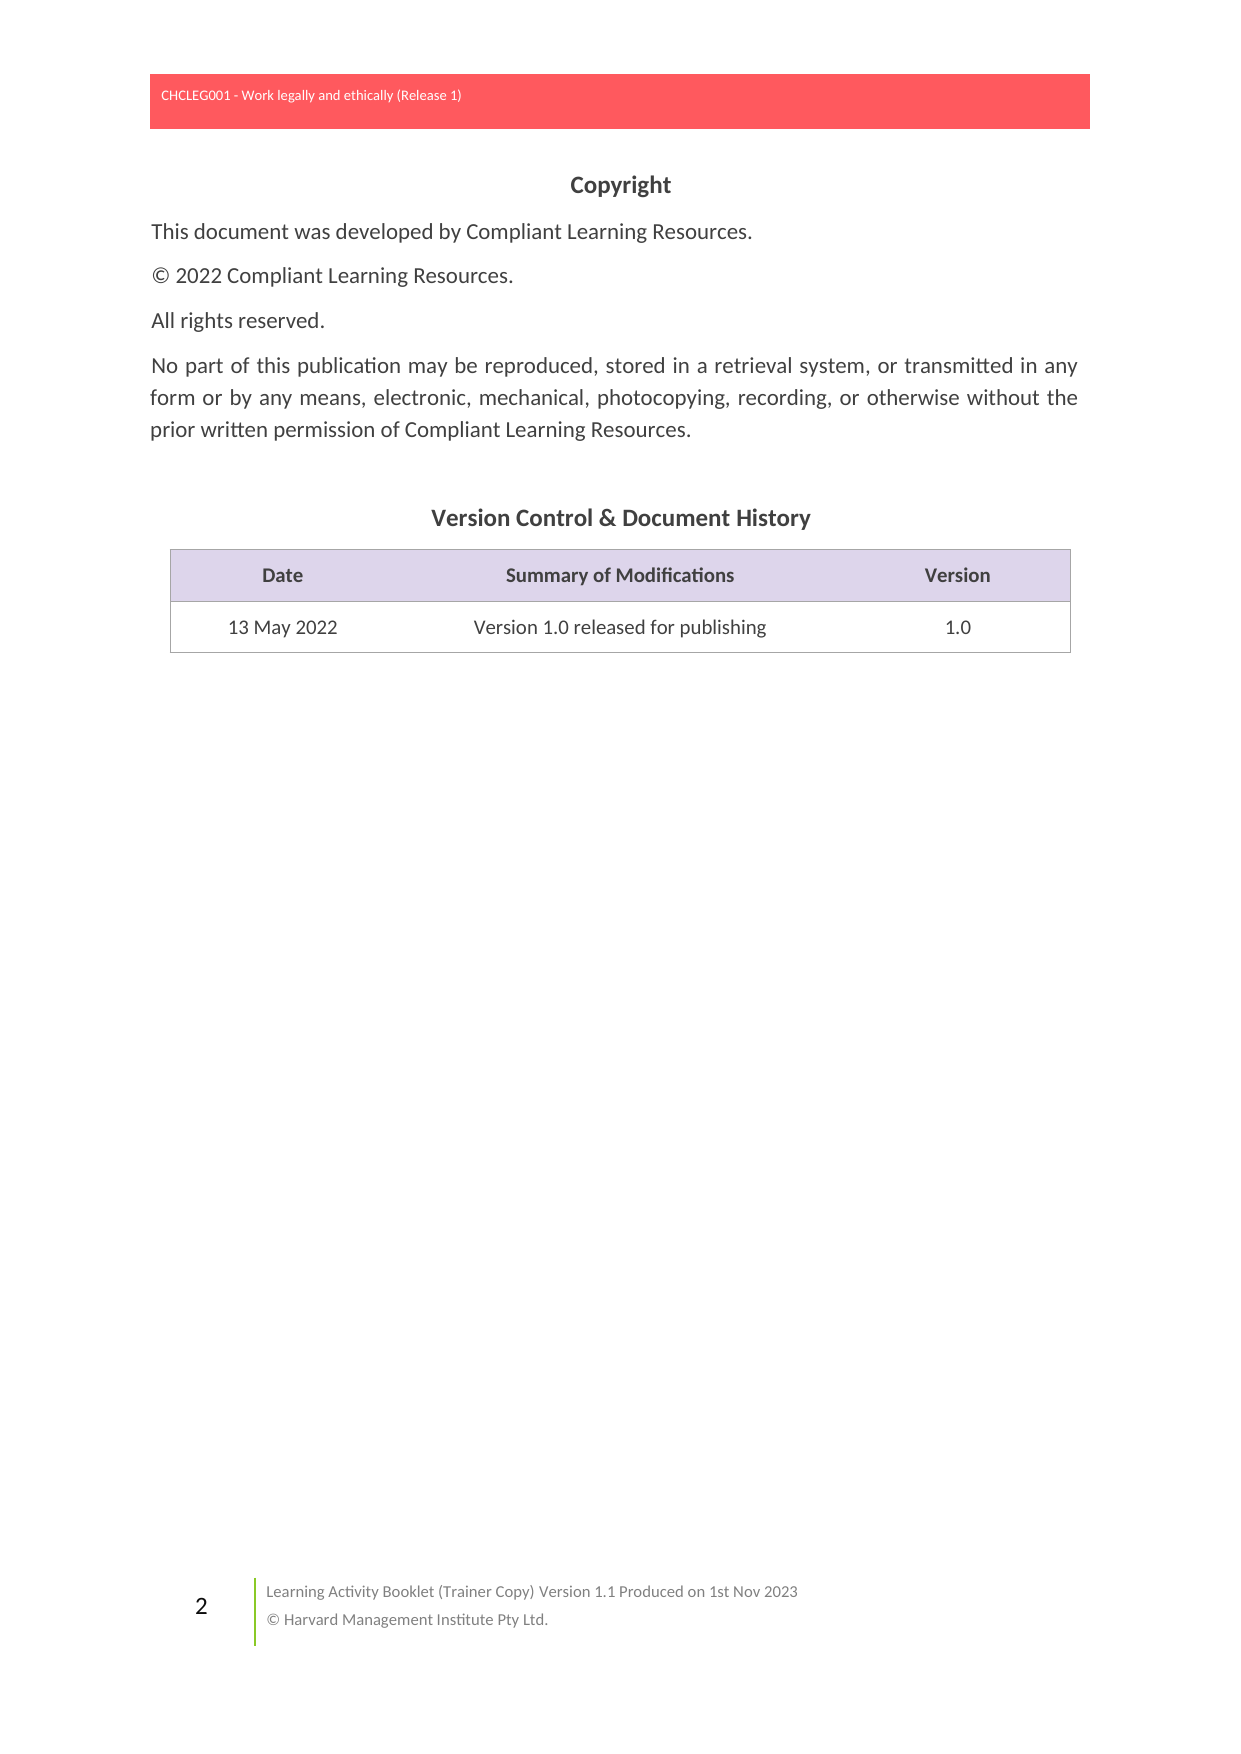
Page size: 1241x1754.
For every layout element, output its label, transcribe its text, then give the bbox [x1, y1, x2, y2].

table_header Date [171, 550, 395, 601]
table_header Summary of Modifications [395, 550, 845, 601]
table_cell 13 May 2022 [171, 602, 395, 652]
table_header Version [845, 550, 1070, 601]
text All rights reserved. [150, 306, 1079, 334]
table_cell Version 1.0 released for publishing [395, 602, 845, 652]
text Copyright [150, 169, 1090, 200]
table_cell 1.0 [845, 602, 1070, 652]
text No part of this publication may be reproduced, stored in a retrieval system, or transmitted in any form or by any means, electronic, mechanical, photocopying, recording, or otherwise without the prior written permission of Compliant Learning Resources. [150, 351, 1079, 443]
text Version Control & Document History [150, 502, 1090, 532]
text This document was developed by Compliant Learning Resources. [150, 217, 1079, 245]
text © 2022 Compliant Learning Resources. [150, 262, 1079, 289]
